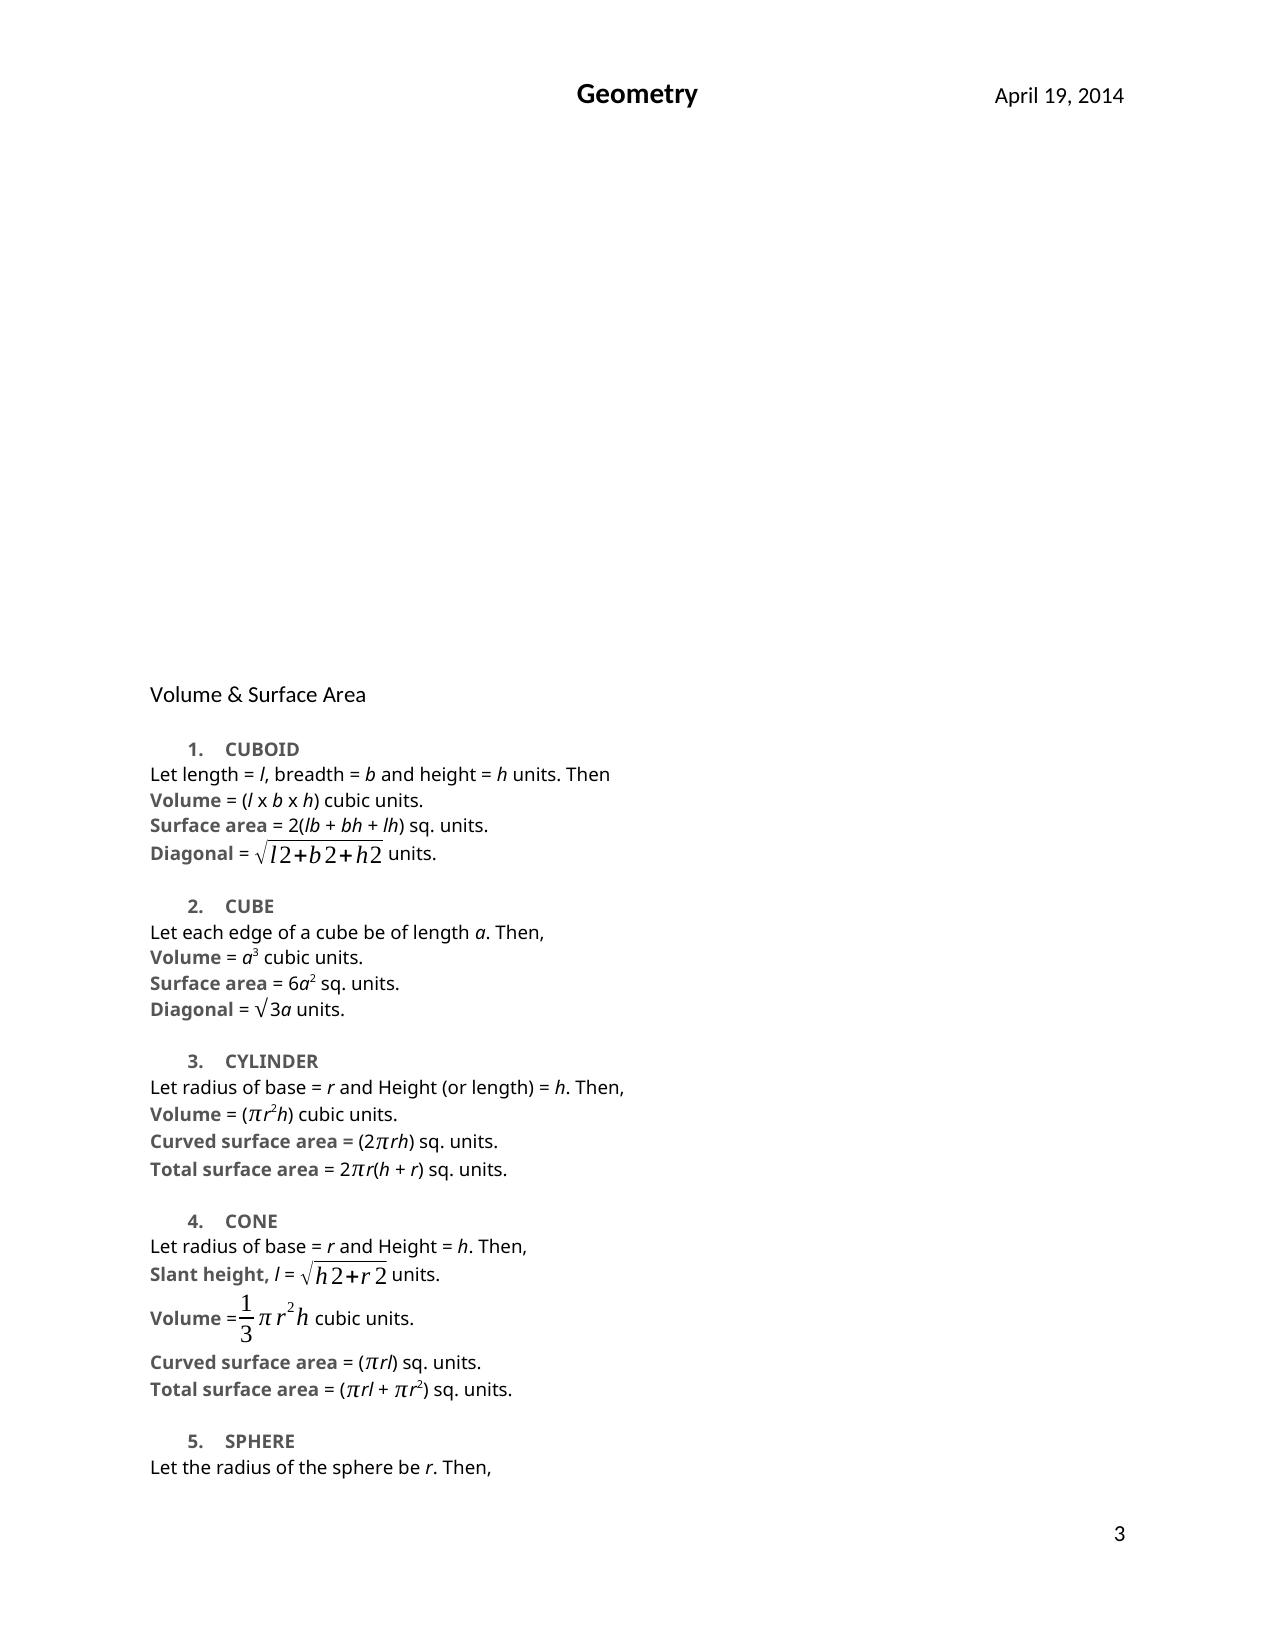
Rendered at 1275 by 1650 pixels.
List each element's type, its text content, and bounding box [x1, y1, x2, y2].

text Diagonal = units. [150, 838, 1125, 868]
text Curved surface area = (rl) sq. units. [150, 1348, 1125, 1376]
text Let radius of base = r and Height = h. Then, [150, 1234, 1125, 1259]
text Volume = (r2h) cubic units. [150, 1100, 1125, 1127]
text Let radius of base = r and Height (or length) = h. Then, [150, 1074, 1125, 1100]
text Volume = cubic units. [150, 1289, 1125, 1348]
text Slant height, l = units. [150, 1259, 1125, 1289]
text Total surface area = (rl + r2) sq. units. [150, 1376, 1125, 1403]
text Surface area = 6a2 sq. units. [150, 970, 1125, 996]
list CONE [187, 1208, 1125, 1234]
text Volume = (l x b x h) cubic units. [150, 787, 1125, 813]
text Let length = l, breadth = b and height = h units. Then [150, 762, 1125, 787]
text Volume & Surface Area [150, 680, 1125, 708]
list CUBE [187, 894, 1125, 919]
text Diagonal = 3a units. [150, 996, 1125, 1023]
list CYLINDER [187, 1049, 1125, 1074]
text Volume = a3 cubic units. [150, 945, 1125, 970]
list CUBOID [187, 736, 1125, 762]
text Total surface area = 2r(h + r) sq. units. [150, 1155, 1125, 1183]
text Let each edge of a cube be of length a. Then, [150, 919, 1125, 945]
text Surface area = 2(lb + bh + lh) sq. units. [150, 813, 1125, 838]
text Curved surface area = (2rh) sq. units. [150, 1127, 1125, 1155]
list SPHERE [187, 1429, 1125, 1454]
text Let the radius of the sphere be r. Then, [150, 1454, 1125, 1480]
